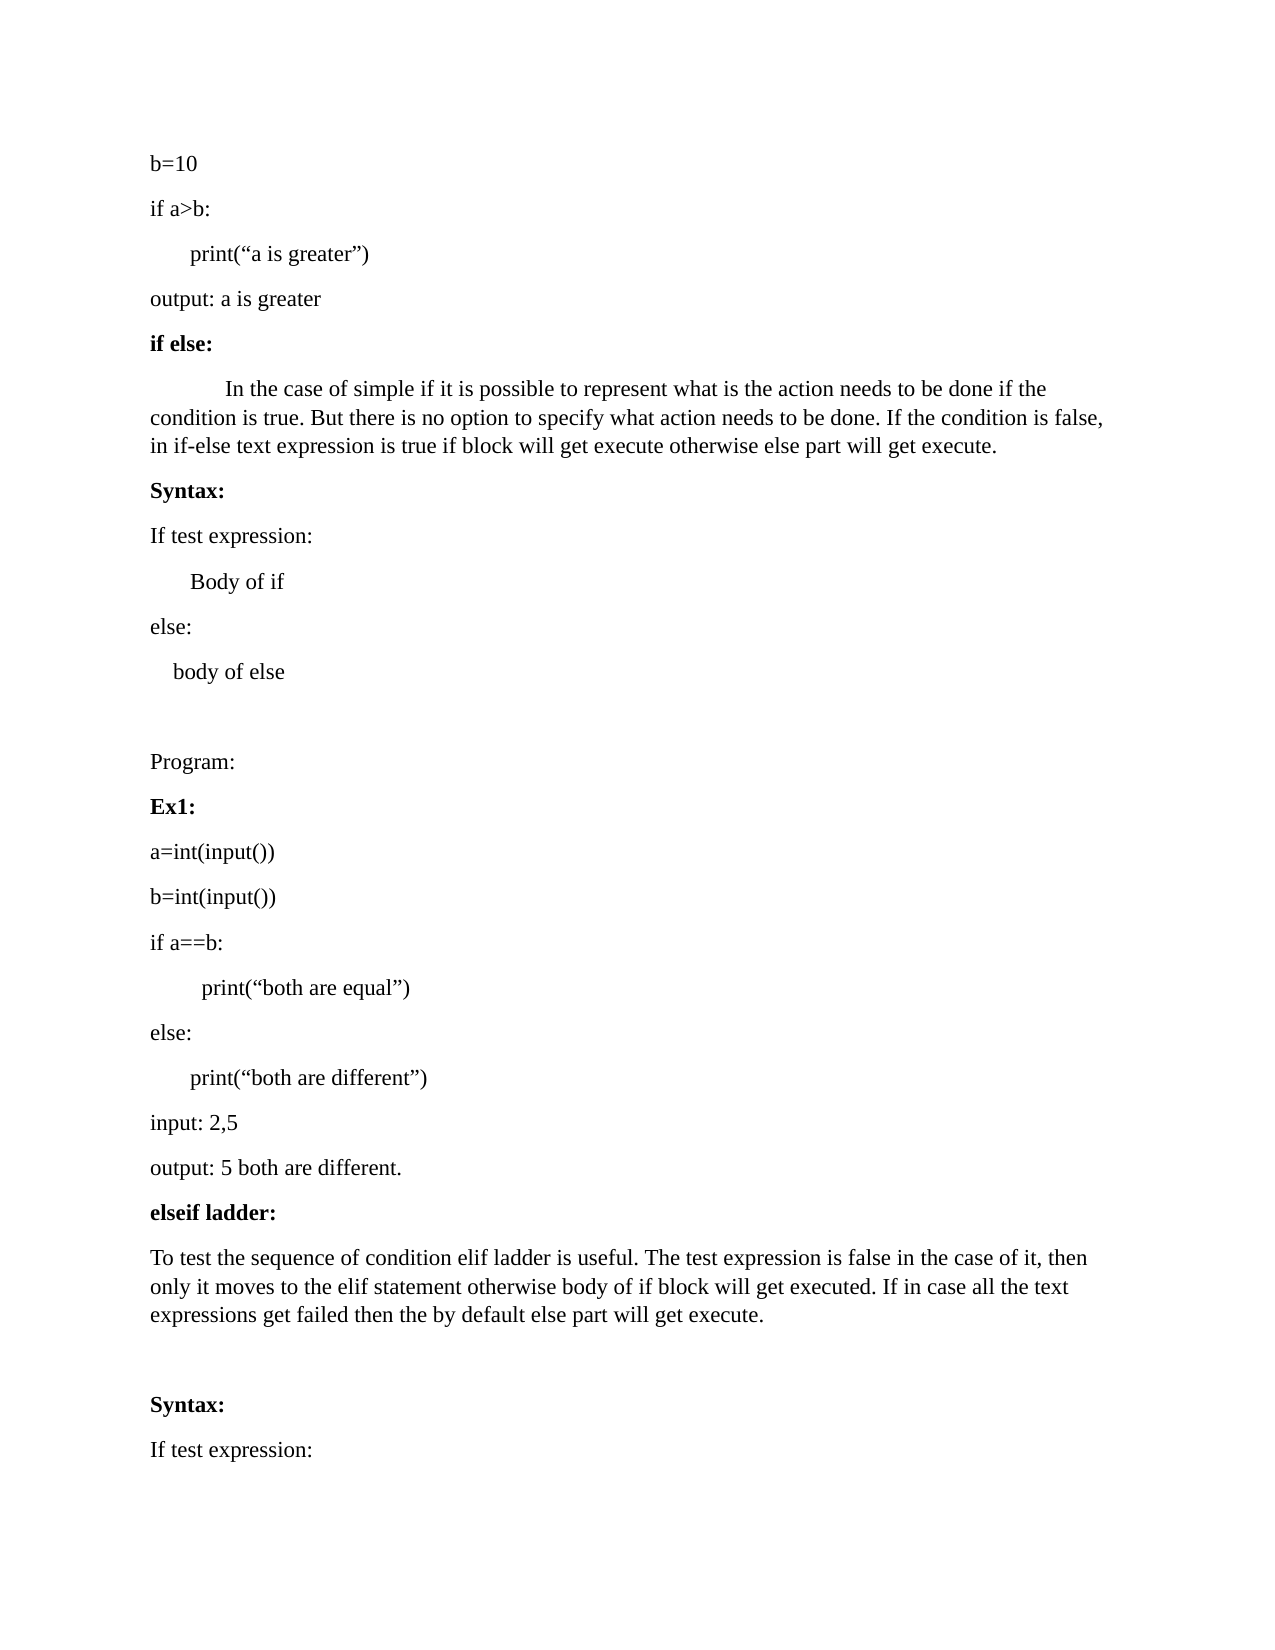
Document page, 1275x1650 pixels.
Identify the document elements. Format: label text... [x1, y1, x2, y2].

text output: a is greater [150, 285, 1125, 312]
text Syntax: [150, 1391, 1125, 1418]
text Syntax: [150, 477, 1125, 504]
text a=int(input()) [150, 838, 1125, 865]
text else: [150, 613, 1125, 639]
text if a>b: [150, 195, 1125, 221]
text input: 2,5 [150, 1109, 1125, 1135]
text b=int(input()) [150, 883, 1125, 910]
text b=10 [150, 150, 1125, 176]
text if else: [150, 330, 1125, 357]
text If test expression: [150, 523, 1125, 549]
text Body of if [150, 568, 1125, 594]
text print(“a is greater”) [150, 240, 1125, 267]
text body of else [150, 658, 1125, 684]
text If test expression: [150, 1436, 1125, 1463]
text output: 5 both are different. [150, 1154, 1125, 1180]
text print(“both are different”) [150, 1064, 1125, 1090]
text else: [150, 1019, 1125, 1045]
text if a==b: [150, 928, 1125, 955]
text Ex1: [150, 793, 1125, 819]
text To test the sequence of condition elif ladder is useful. The test expression is false in the case of it, then only it moves to the elif statement otherwise body of if block will get executed. If in case all the text expressions get failed then the by default else part will get execute. [150, 1244, 1125, 1327]
text Program: [150, 748, 1125, 774]
text elseif ladder: [150, 1199, 1125, 1226]
text In the case of simple if it is possible to represent what is the action needs to be done if the condition is true. But there is no option to specify what action needs to be done. If the condition is false, in if-else text expression is true if block will get execute otherwise else part will get execute. [150, 376, 1125, 459]
text print(“both are equal”) [150, 974, 1125, 1000]
